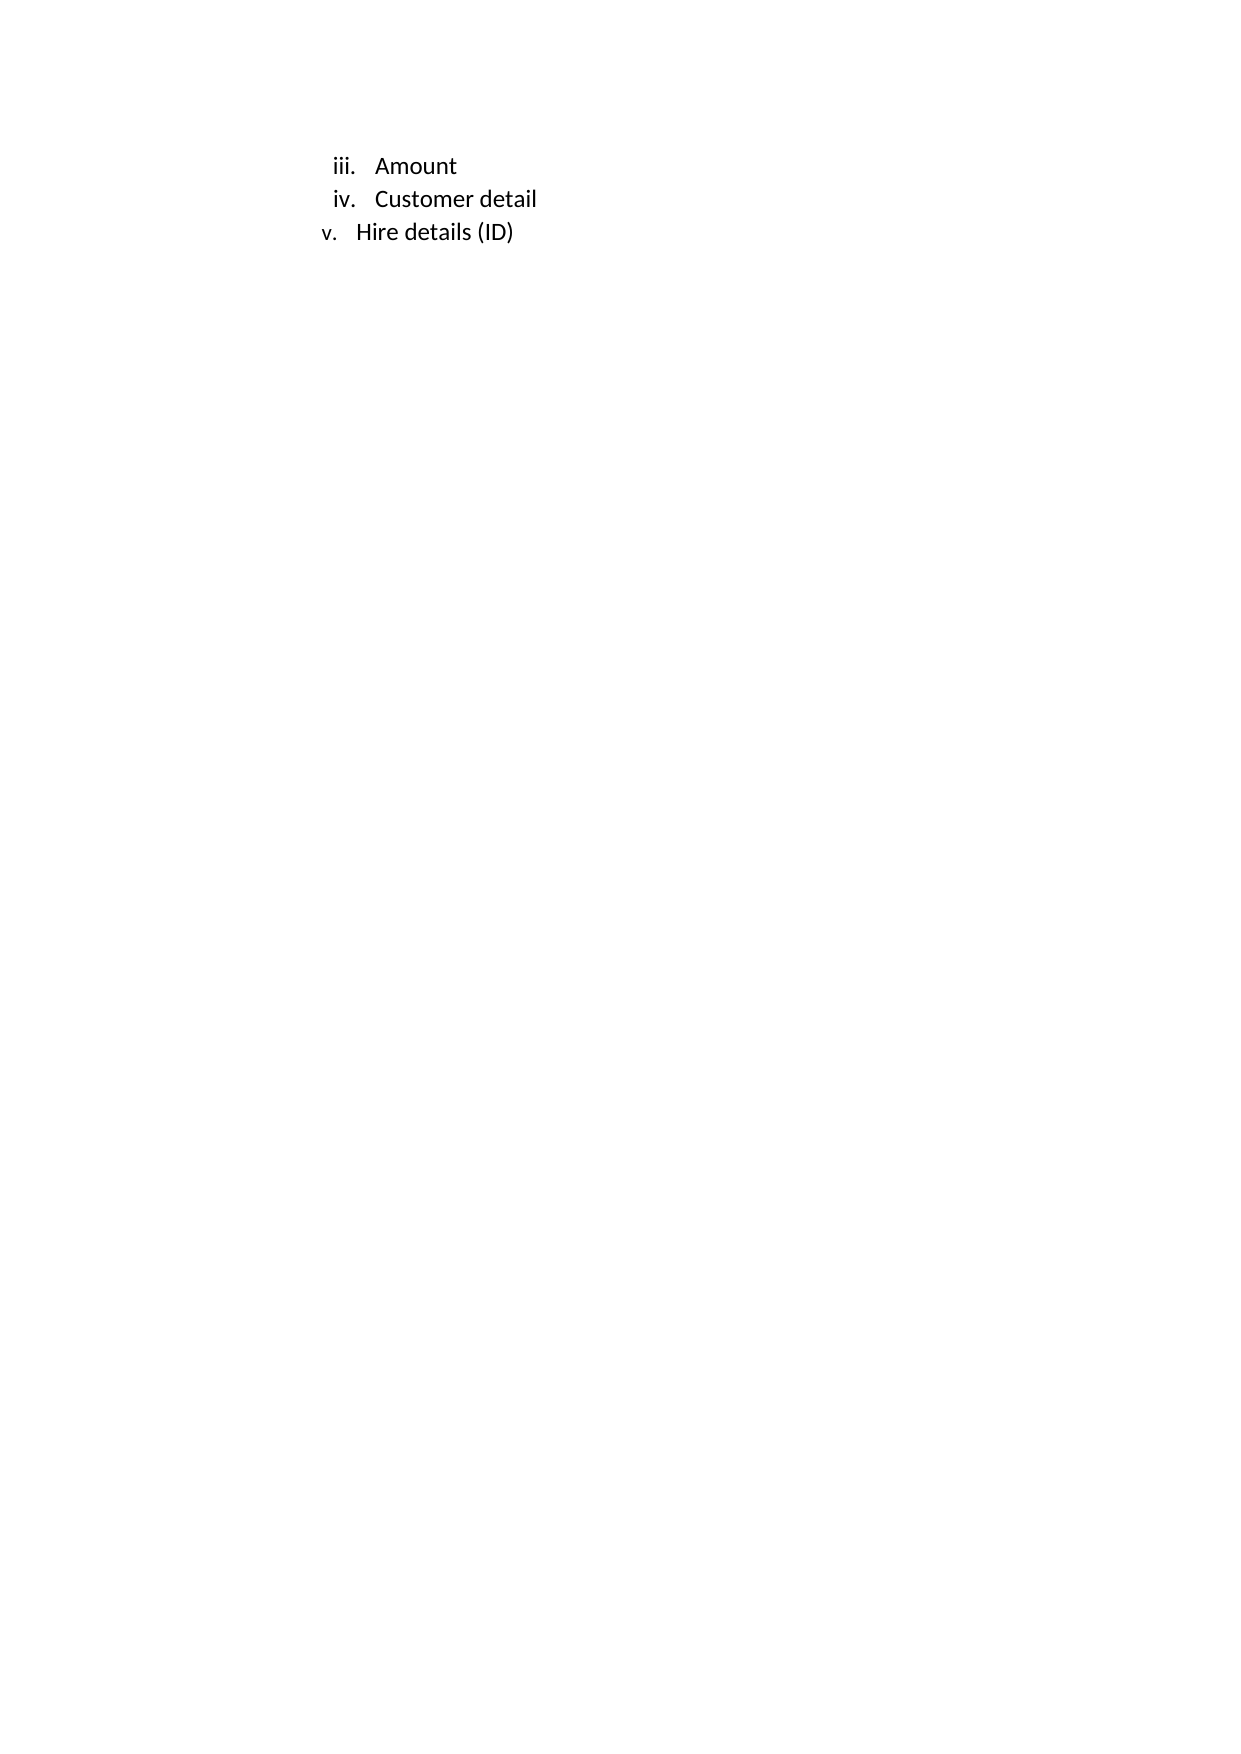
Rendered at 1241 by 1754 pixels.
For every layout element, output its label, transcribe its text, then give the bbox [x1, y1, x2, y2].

list Hire details (ID) [337, 216, 1090, 246]
list Amount [356, 150, 1090, 181]
list Customer detail [356, 183, 1090, 213]
